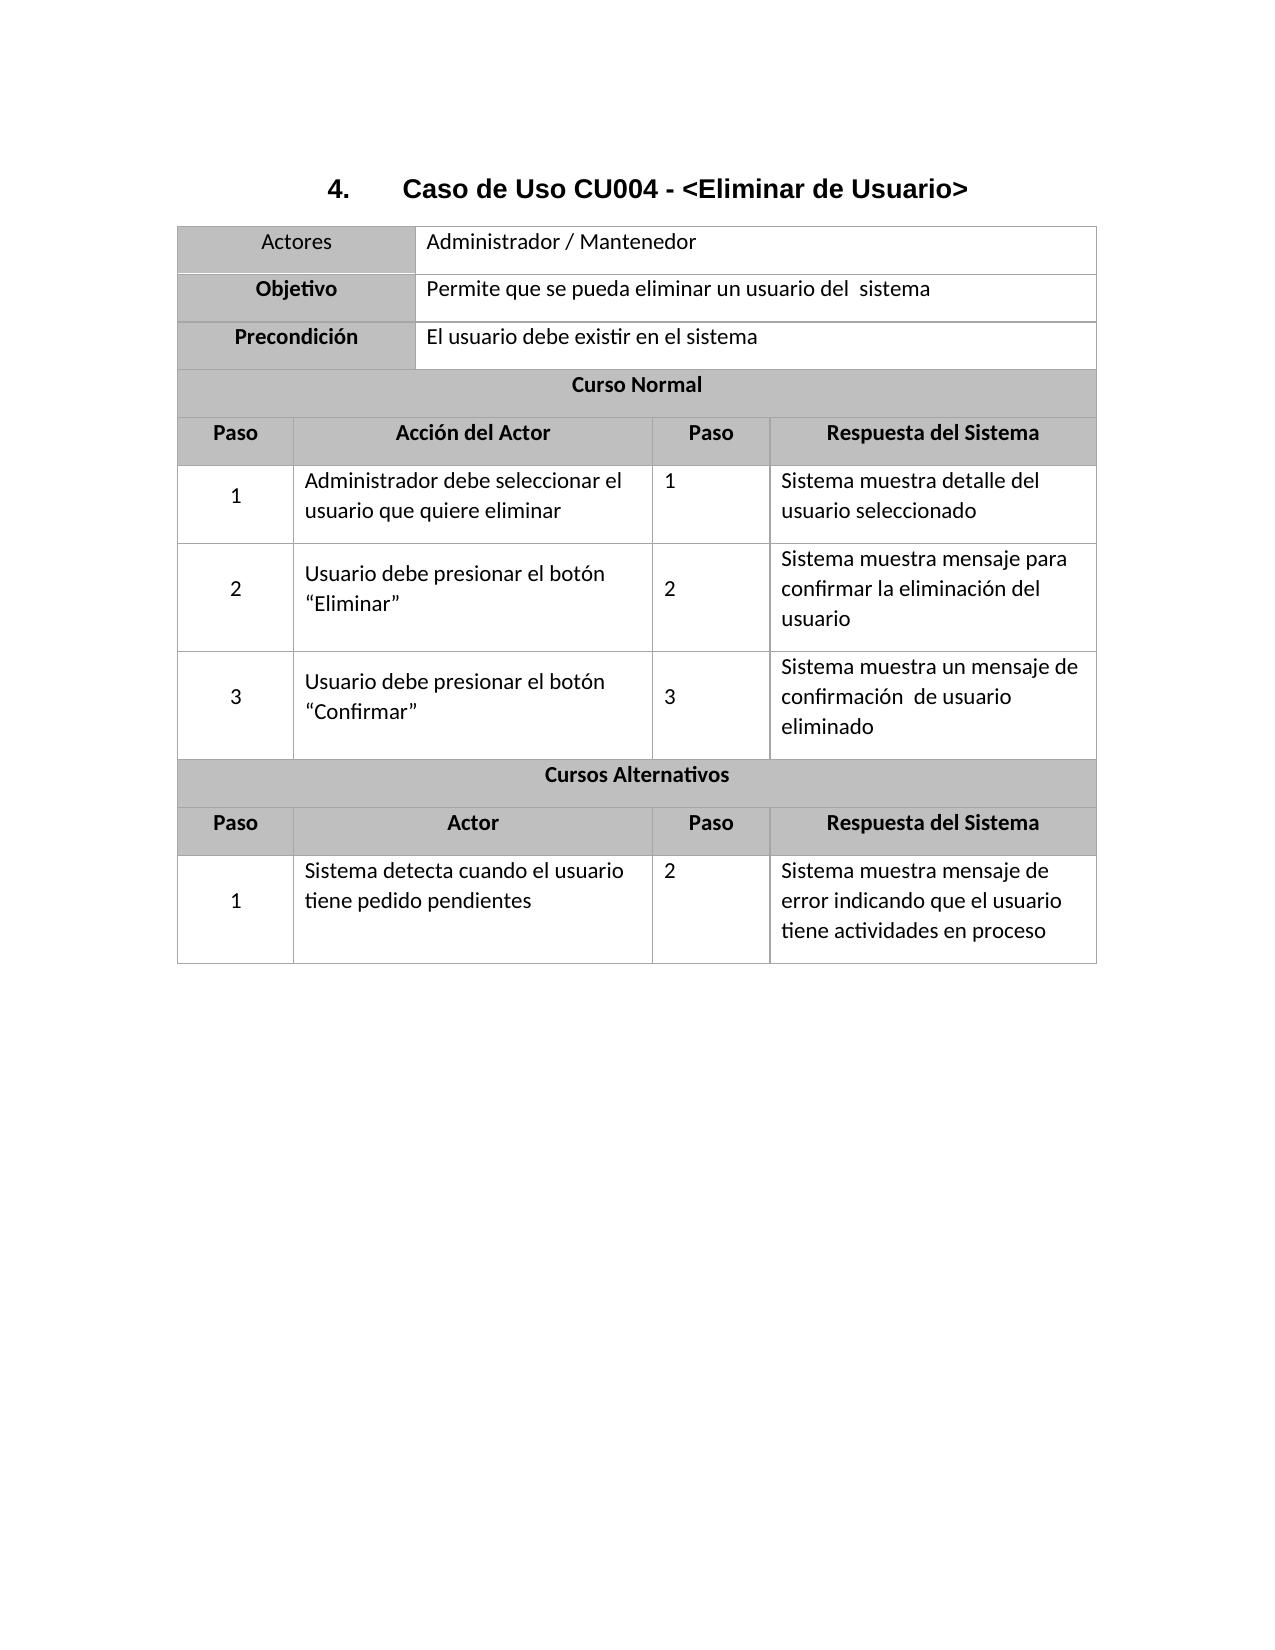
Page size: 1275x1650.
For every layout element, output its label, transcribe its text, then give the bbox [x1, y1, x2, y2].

subtitle Caso de Uso CU004 - <Eliminar de Usuario> [327, 173, 1098, 204]
